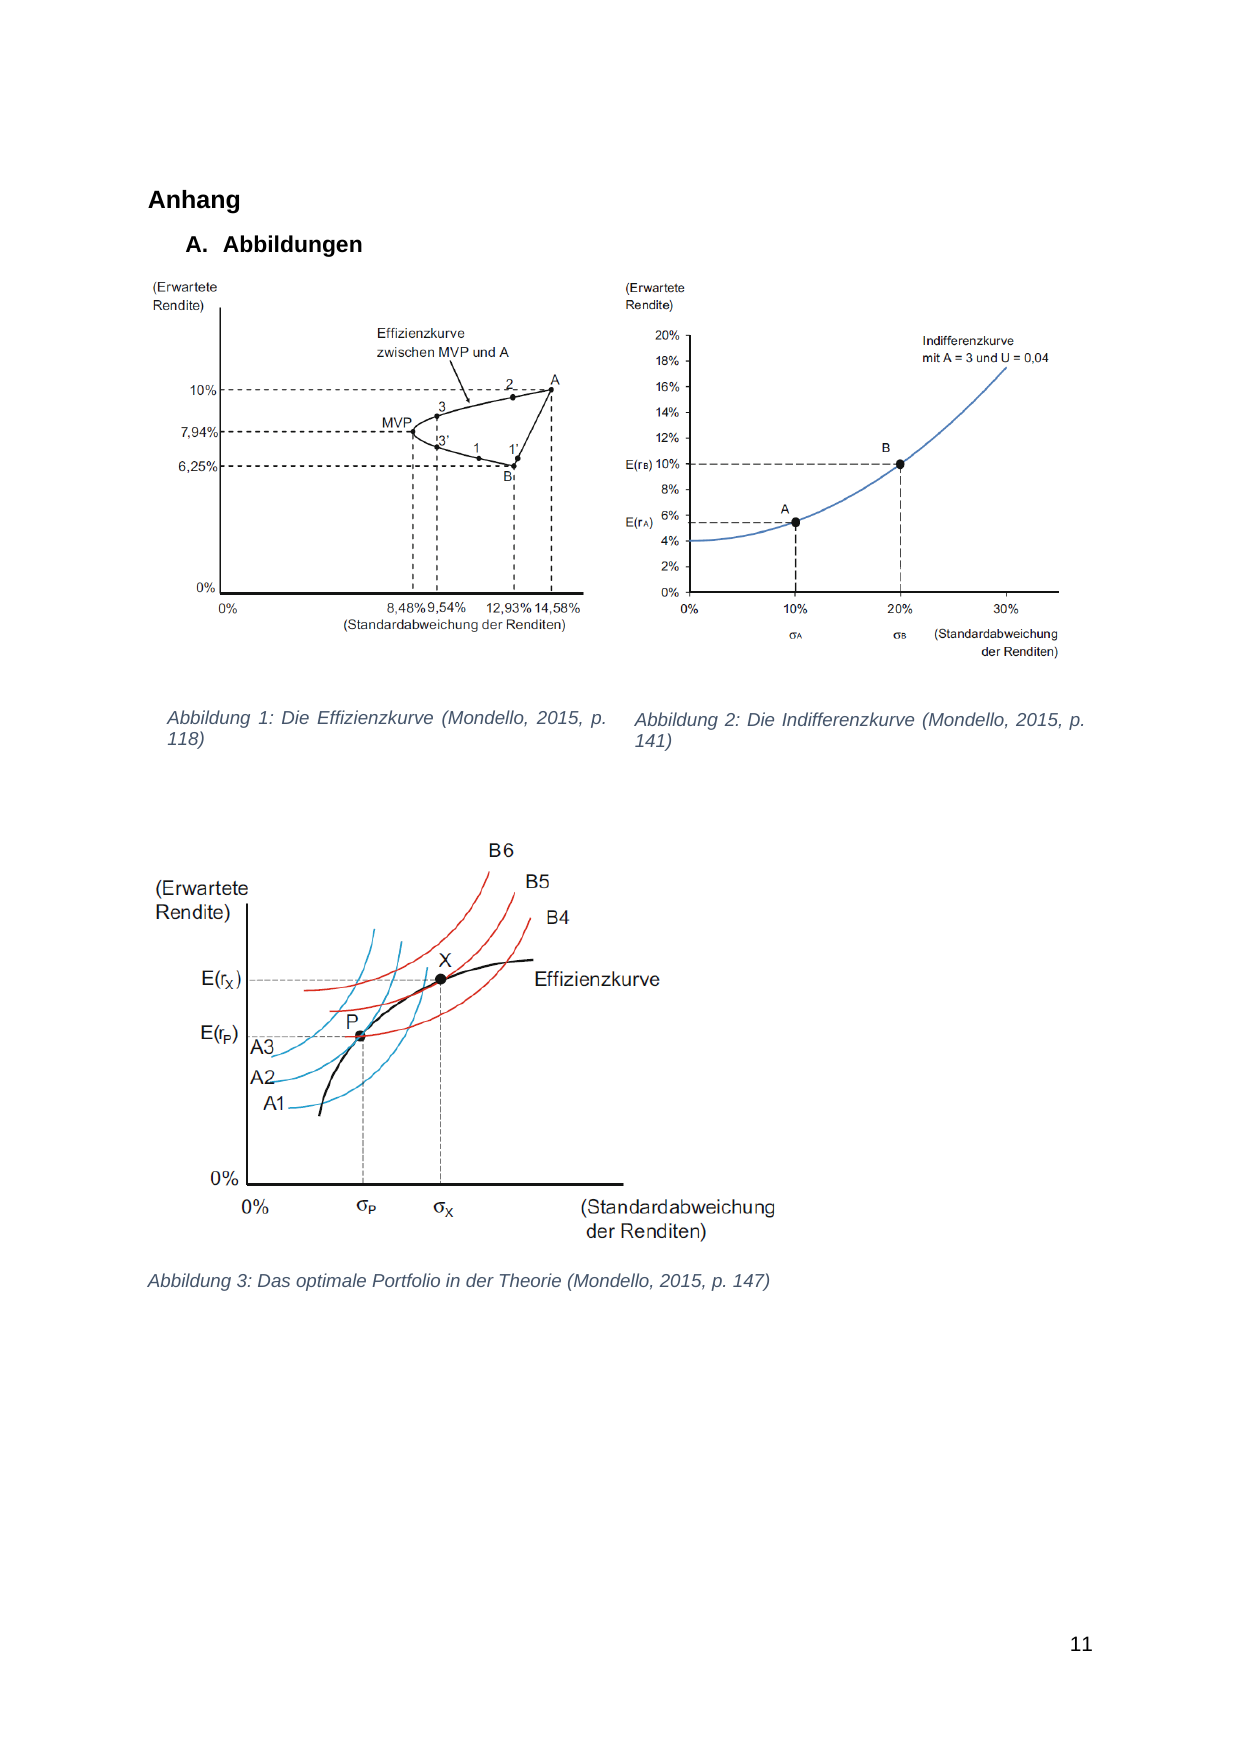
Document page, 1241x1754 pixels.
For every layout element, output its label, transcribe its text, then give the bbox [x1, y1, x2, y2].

table_header [616, 270, 1091, 701]
subtitle Anhang [148, 185, 1092, 214]
subtitle Abbildungen [185, 231, 1092, 257]
table_header [148, 270, 616, 701]
table_cell [148, 701, 616, 797]
picture [148, 271, 587, 635]
picture [619, 278, 1070, 663]
table_cell [616, 701, 1091, 797]
picture [147, 837, 782, 1247]
